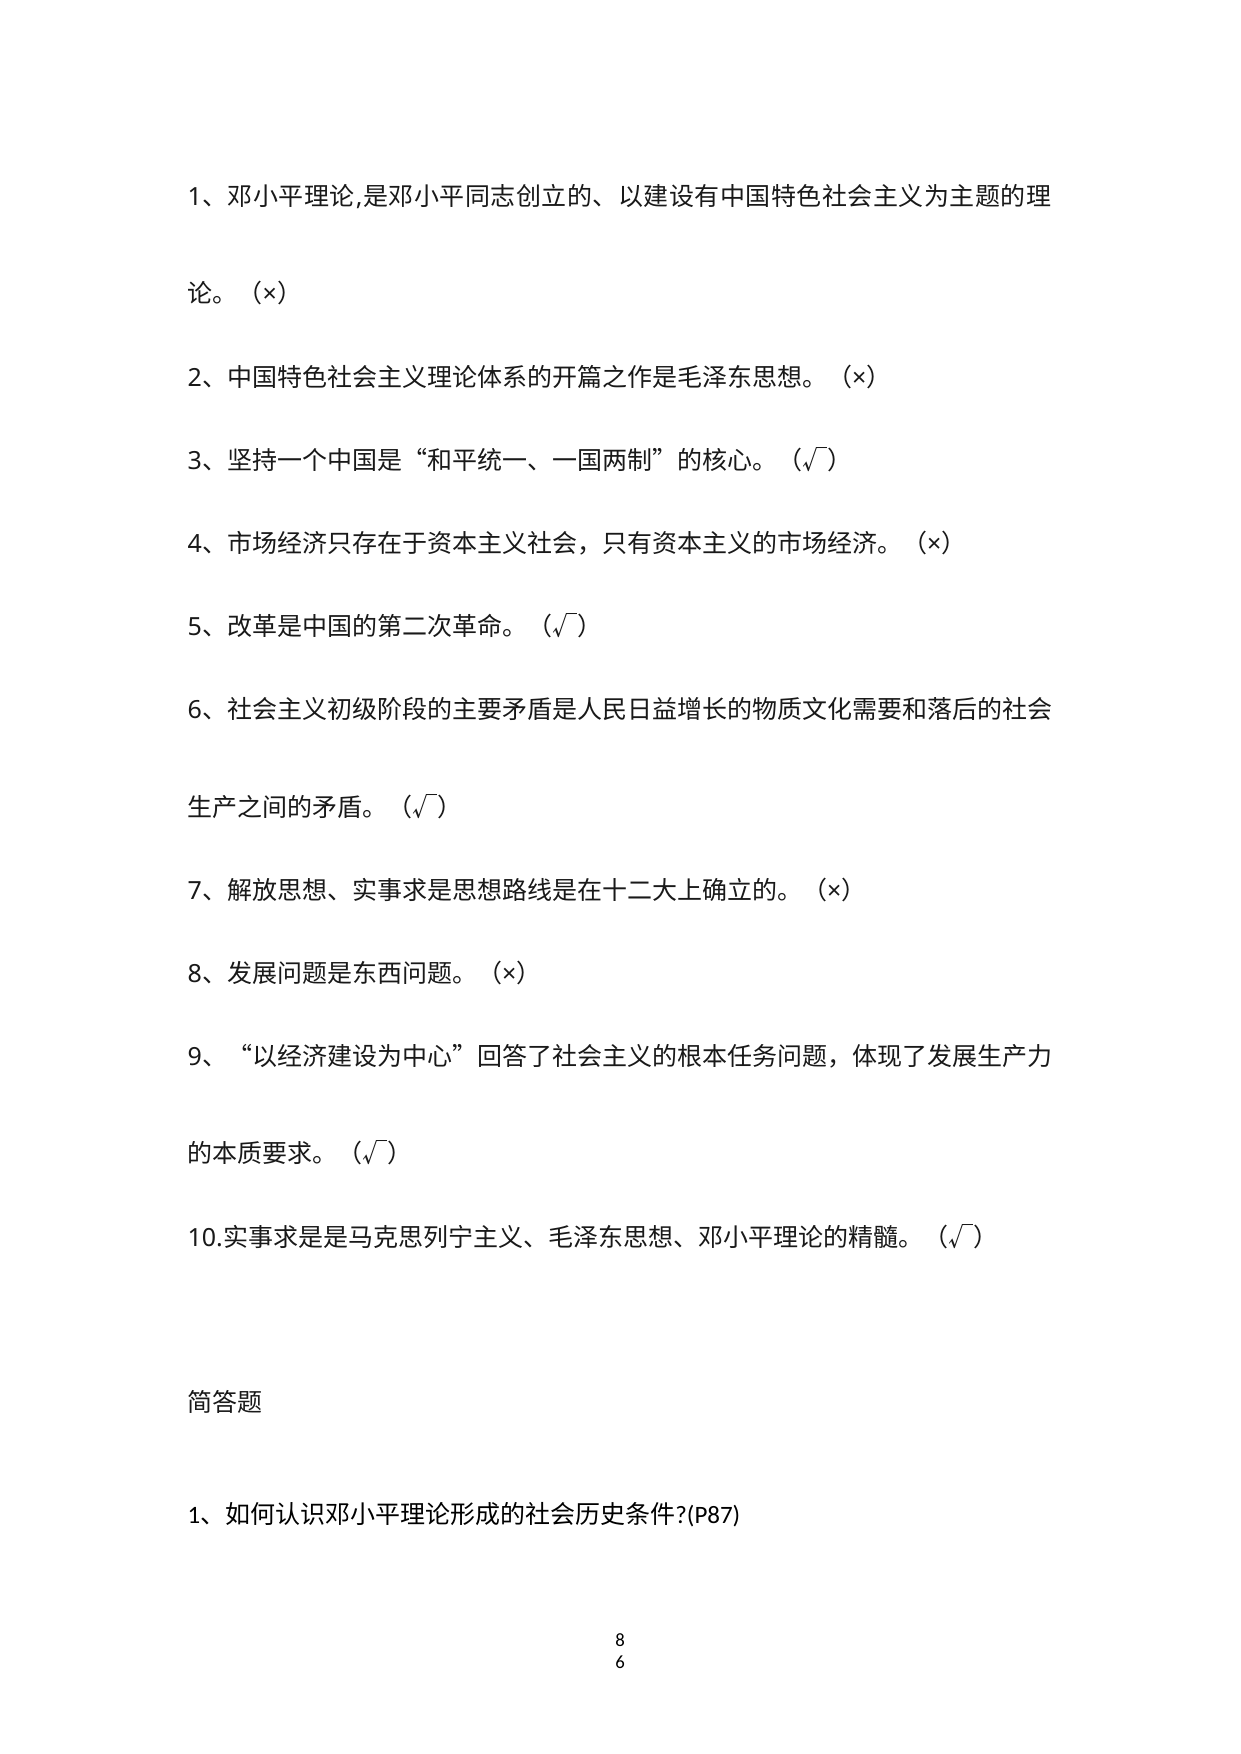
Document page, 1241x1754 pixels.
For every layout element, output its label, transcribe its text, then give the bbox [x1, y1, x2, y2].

text 4、市场经济只存在于资本主义社会，只有资本主义的市场经济。（×） [187, 509, 1053, 574]
text 8、发展问题是东西问题。（×） [187, 939, 1053, 1004]
text 9、“以经济建设为中心”回答了社会主义的根本任务问题，体现了发展生产力的本质要求。（√） [187, 1022, 1053, 1184]
text 3、坚持一个中国是“和平统一、一国两制”的核心。（√） [187, 426, 1053, 491]
text 2、中国特色社会主义理论体系的开篇之作是毛泽东思想。（×） [187, 343, 1053, 408]
text 6、社会主义初级阶段的主要矛盾是人民日益增长的物质文化需要和落后的社会生产之间的矛盾。（√） [187, 675, 1053, 838]
text 1、如何认识邓小平理论形成的社会历史条件?(P87) [187, 1480, 1053, 1545]
text 10.实事求是是马克思列宁主义、毛泽东思想、邓小平理论的精髓。（√） [187, 1203, 1053, 1268]
text 1、邓小平理论,是邓小平同志创立的、以建设有中国特色社会主义为主题的理论。（×） [187, 162, 1053, 324]
text 7、解放思想、实事求是思想路线是在十二大上确立的。（×） [187, 856, 1053, 921]
text 简答题 [187, 1368, 1053, 1433]
text 5、改革是中国的第二次革命。（√） [187, 592, 1053, 657]
